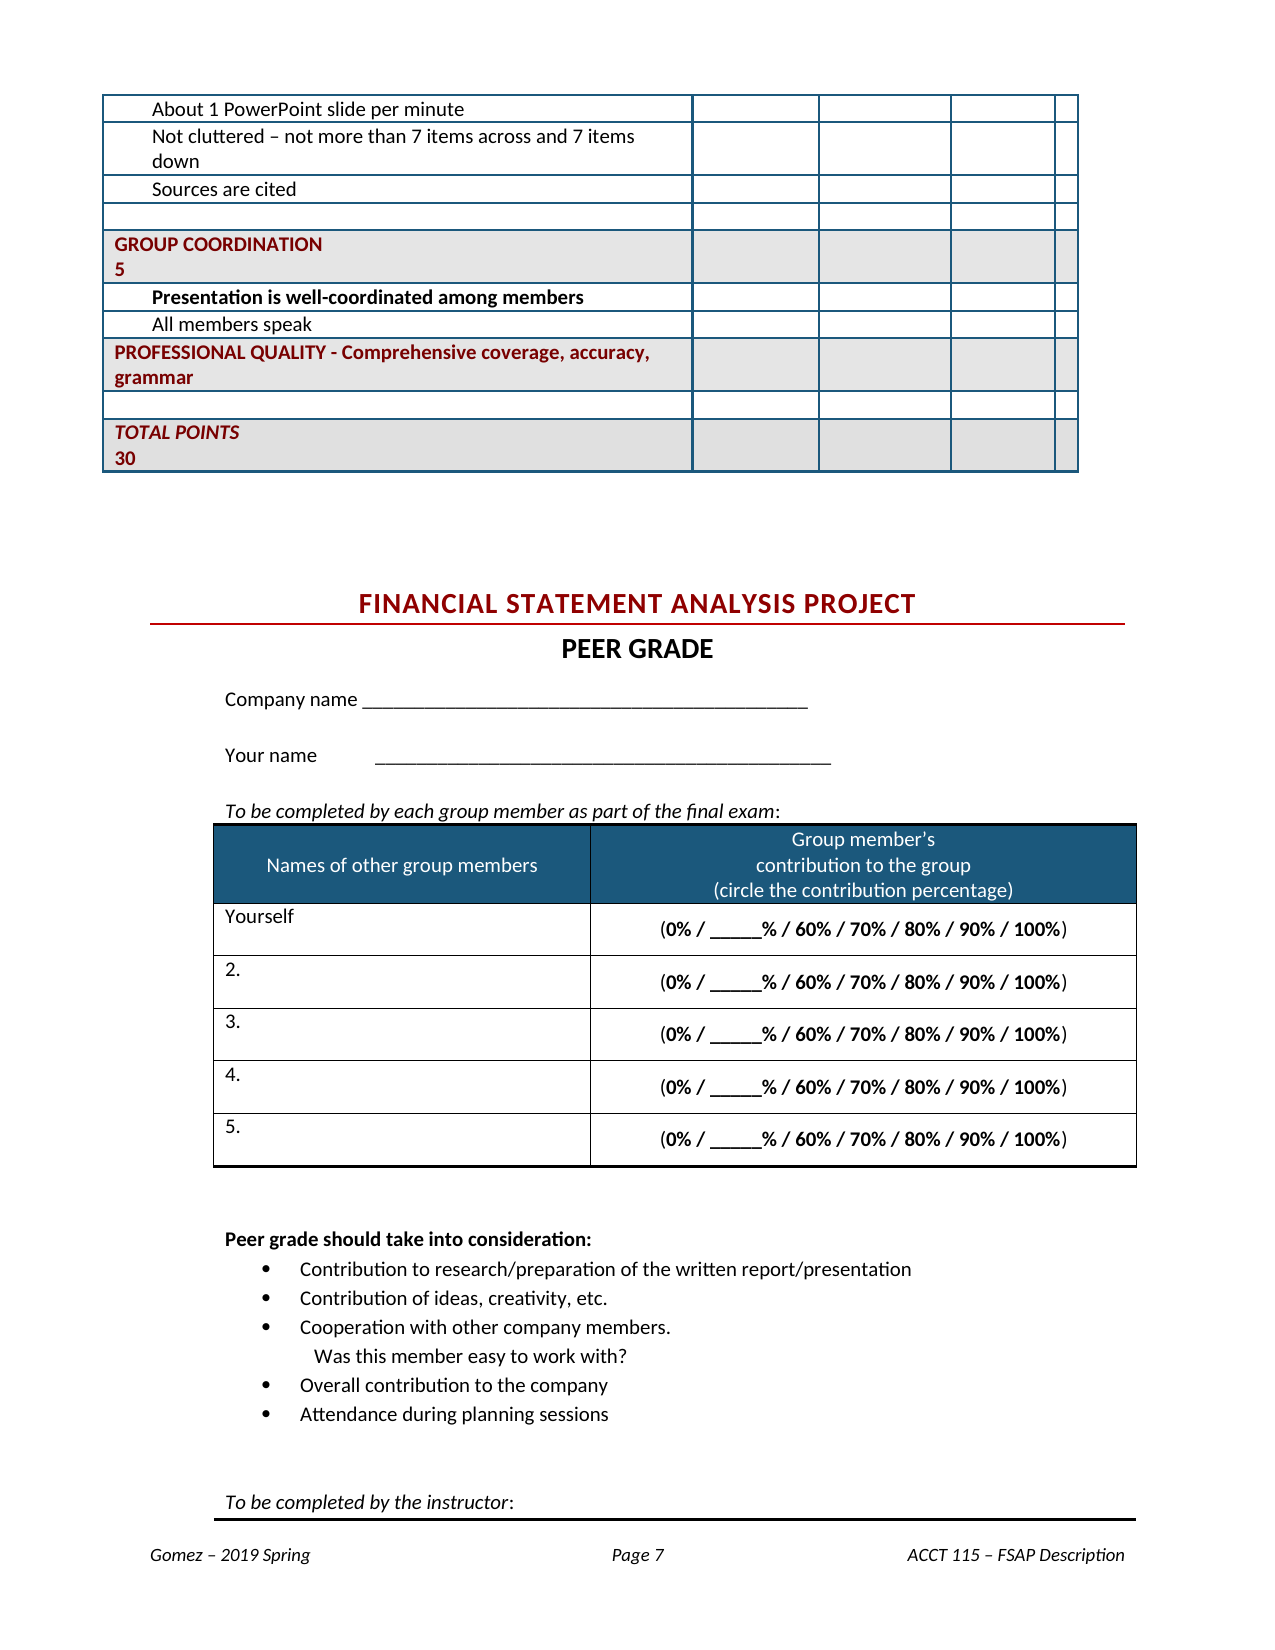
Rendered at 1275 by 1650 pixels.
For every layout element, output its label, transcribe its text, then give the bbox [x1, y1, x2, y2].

table_cell GROUP COORDINATION 5 [104, 231, 691, 282]
table_cell All members speak [104, 312, 691, 337]
table_cell (0% / _____% / 60% / 70% / 80% / 90% / 100%) [591, 1114, 1136, 1165]
text Your name ____________________________________________ [225, 742, 1125, 767]
table_cell [694, 204, 818, 229]
table_cell [694, 339, 818, 390]
table_cell Yourself [214, 904, 443, 955]
table_cell Presentation is well-coordinated among members [104, 284, 691, 309]
subtitle Financial Statement Analysis Project [150, 585, 1125, 623]
text PEER GRADE [150, 630, 1125, 666]
table_cell [1056, 231, 1077, 282]
table_cell (0% / _____% / 60% / 70% / 80% / 90% / 100%) [591, 1061, 1136, 1113]
table_cell [820, 204, 950, 229]
table_cell [952, 420, 1054, 470]
table_cell [1056, 284, 1077, 309]
text Company name ___________________________________________ [225, 686, 1125, 711]
table_cell [1056, 420, 1077, 470]
table_cell PROFESSIONAL QUALITY - Comprehensive coverage, accuracy, grammar [104, 339, 691, 390]
table_cell [952, 392, 1054, 417]
table_cell [820, 123, 950, 174]
table_cell Sources are cited [104, 176, 691, 202]
table_cell [820, 420, 950, 470]
table_cell [952, 231, 1054, 282]
table_cell [1056, 176, 1077, 202]
table_cell [952, 204, 1054, 229]
table_cell [820, 284, 950, 309]
table_cell 5. [214, 1114, 443, 1165]
table_cell [694, 420, 818, 470]
table_cell [694, 123, 818, 174]
table_cell [443, 1114, 590, 1165]
table_cell [820, 339, 950, 390]
table_cell [443, 1061, 590, 1113]
table_cell [694, 231, 818, 282]
table_cell [952, 339, 1054, 390]
table_cell [820, 96, 950, 121]
table_cell [952, 312, 1054, 337]
table_cell [1056, 123, 1077, 174]
table_cell [443, 904, 590, 955]
table_cell Group member’s contribution to the group (circle the contribution percentage) [591, 826, 1136, 903]
table_header To be completed by each group member as part of the final exam: [214, 798, 1136, 823]
table_cell [820, 392, 950, 417]
table_cell [443, 956, 590, 1008]
table_cell [694, 284, 818, 309]
table_cell [820, 176, 950, 202]
table_cell [104, 204, 691, 229]
table_cell [694, 176, 818, 202]
table_cell [694, 392, 818, 417]
table_cell [952, 176, 1054, 202]
table_cell [694, 312, 818, 337]
table_cell [1056, 392, 1077, 417]
table_cell [694, 96, 818, 121]
table_cell [1056, 204, 1077, 229]
table_cell [820, 312, 950, 337]
table_cell [1056, 96, 1077, 121]
table_cell 2. [214, 956, 443, 1008]
table_cell 4. [214, 1061, 443, 1113]
table_cell (0% / _____% / 60% / 70% / 80% / 90% / 100%) [591, 904, 1136, 955]
table_cell [1056, 339, 1077, 390]
table_cell [1056, 312, 1077, 337]
table_cell (0% / _____% / 60% / 70% / 80% / 90% / 100%) [591, 1009, 1136, 1060]
table_cell Names of other group members [214, 826, 590, 903]
table_cell Total PointS 30 [104, 420, 691, 470]
table_cell [952, 284, 1054, 309]
table_cell (0% / _____% / 60% / 70% / 80% / 90% / 100%) [591, 956, 1136, 1008]
table_cell Peer grade should take into consideration: Contribution to research/preparation of the written report/presentation Contribution of ideas, creativity, etc. Cooperation with other company members. Was this member easy to work with? Overall contribution to the company Attendance during planning sessions To be completed by the instructor: [214, 1168, 1136, 1518]
table_cell [443, 1009, 590, 1060]
table_cell [952, 96, 1054, 121]
table_cell Not cluttered – not more than 7 items across and 7 items down [104, 123, 691, 174]
table_cell About 1 PowerPoint slide per minute [104, 96, 691, 121]
table_cell [820, 231, 950, 282]
table_cell [952, 123, 1054, 174]
table_cell 3. [214, 1009, 443, 1060]
table_cell [104, 392, 691, 417]
